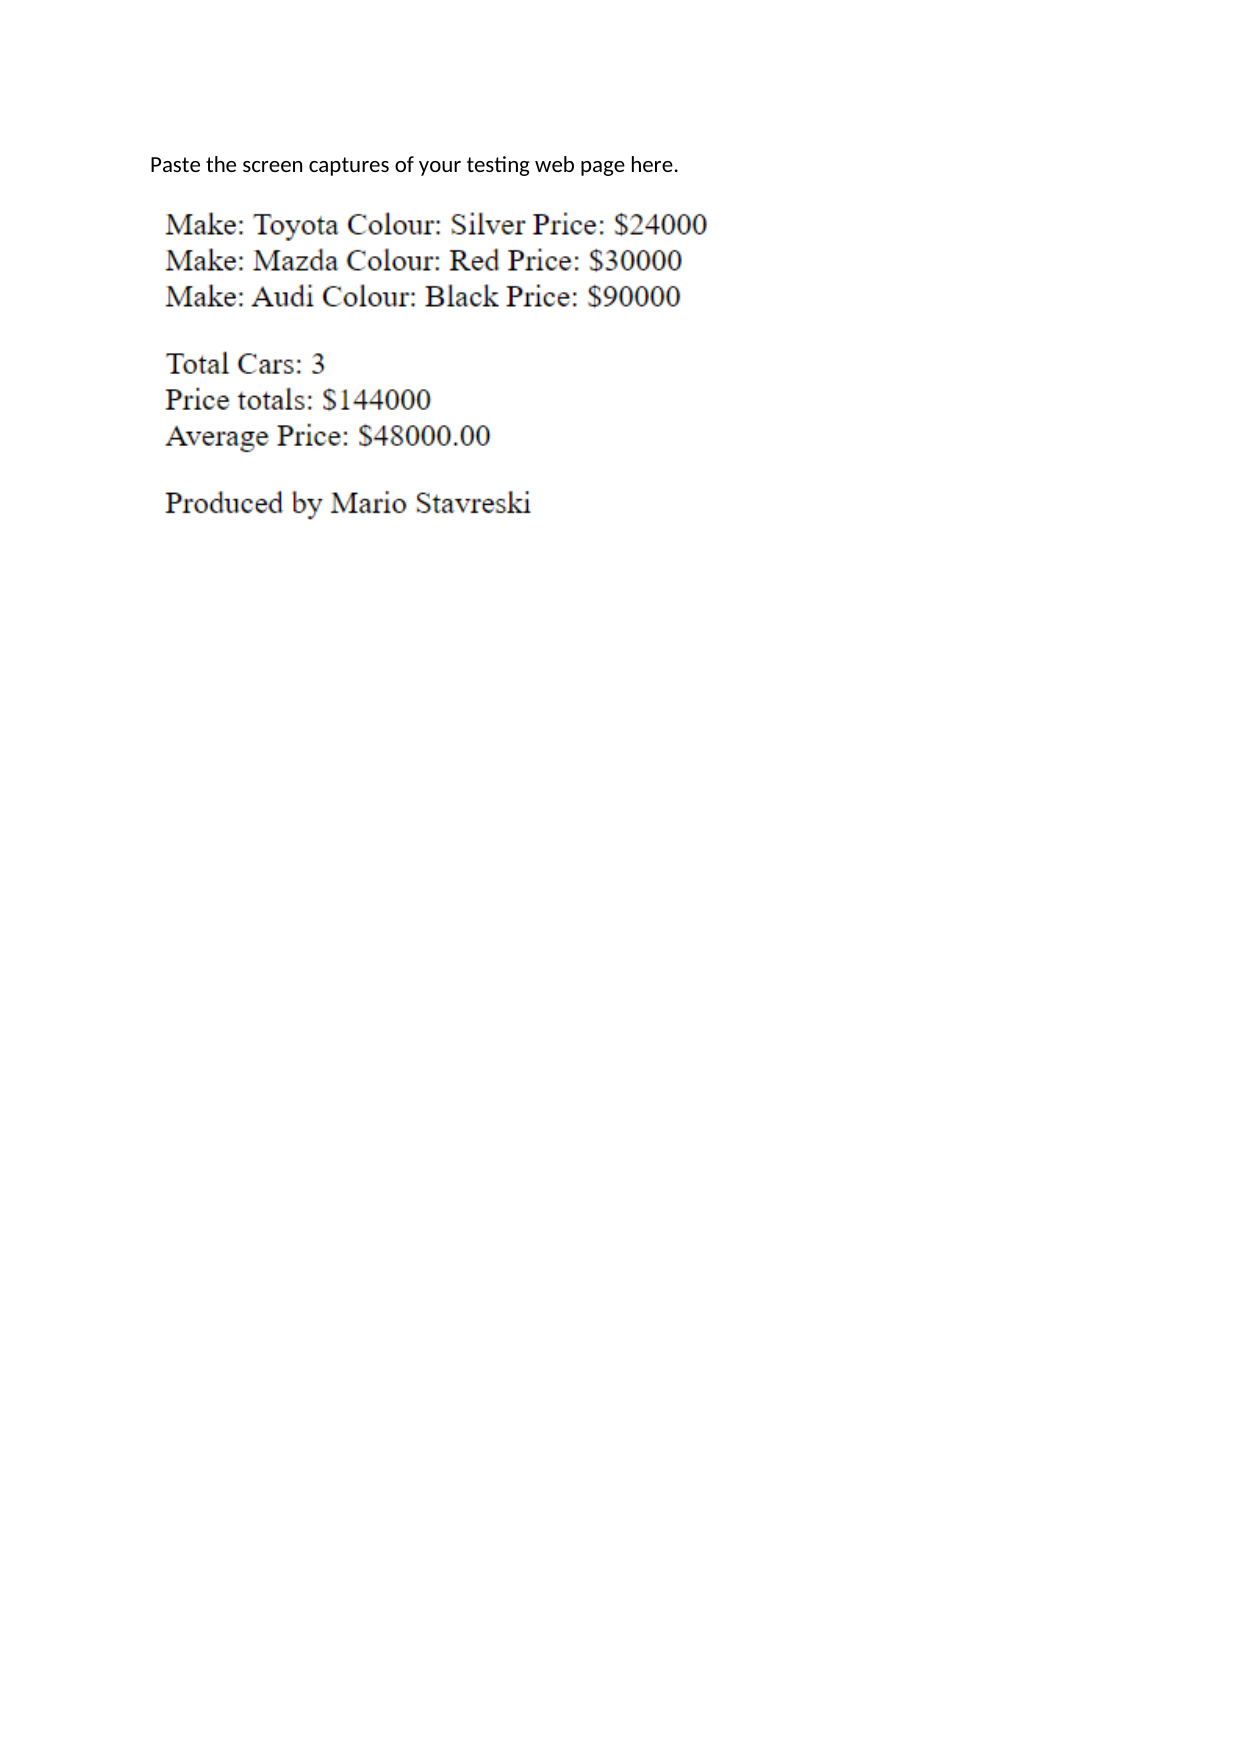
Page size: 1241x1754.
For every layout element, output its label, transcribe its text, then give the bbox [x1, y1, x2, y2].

picture [150, 180, 854, 701]
